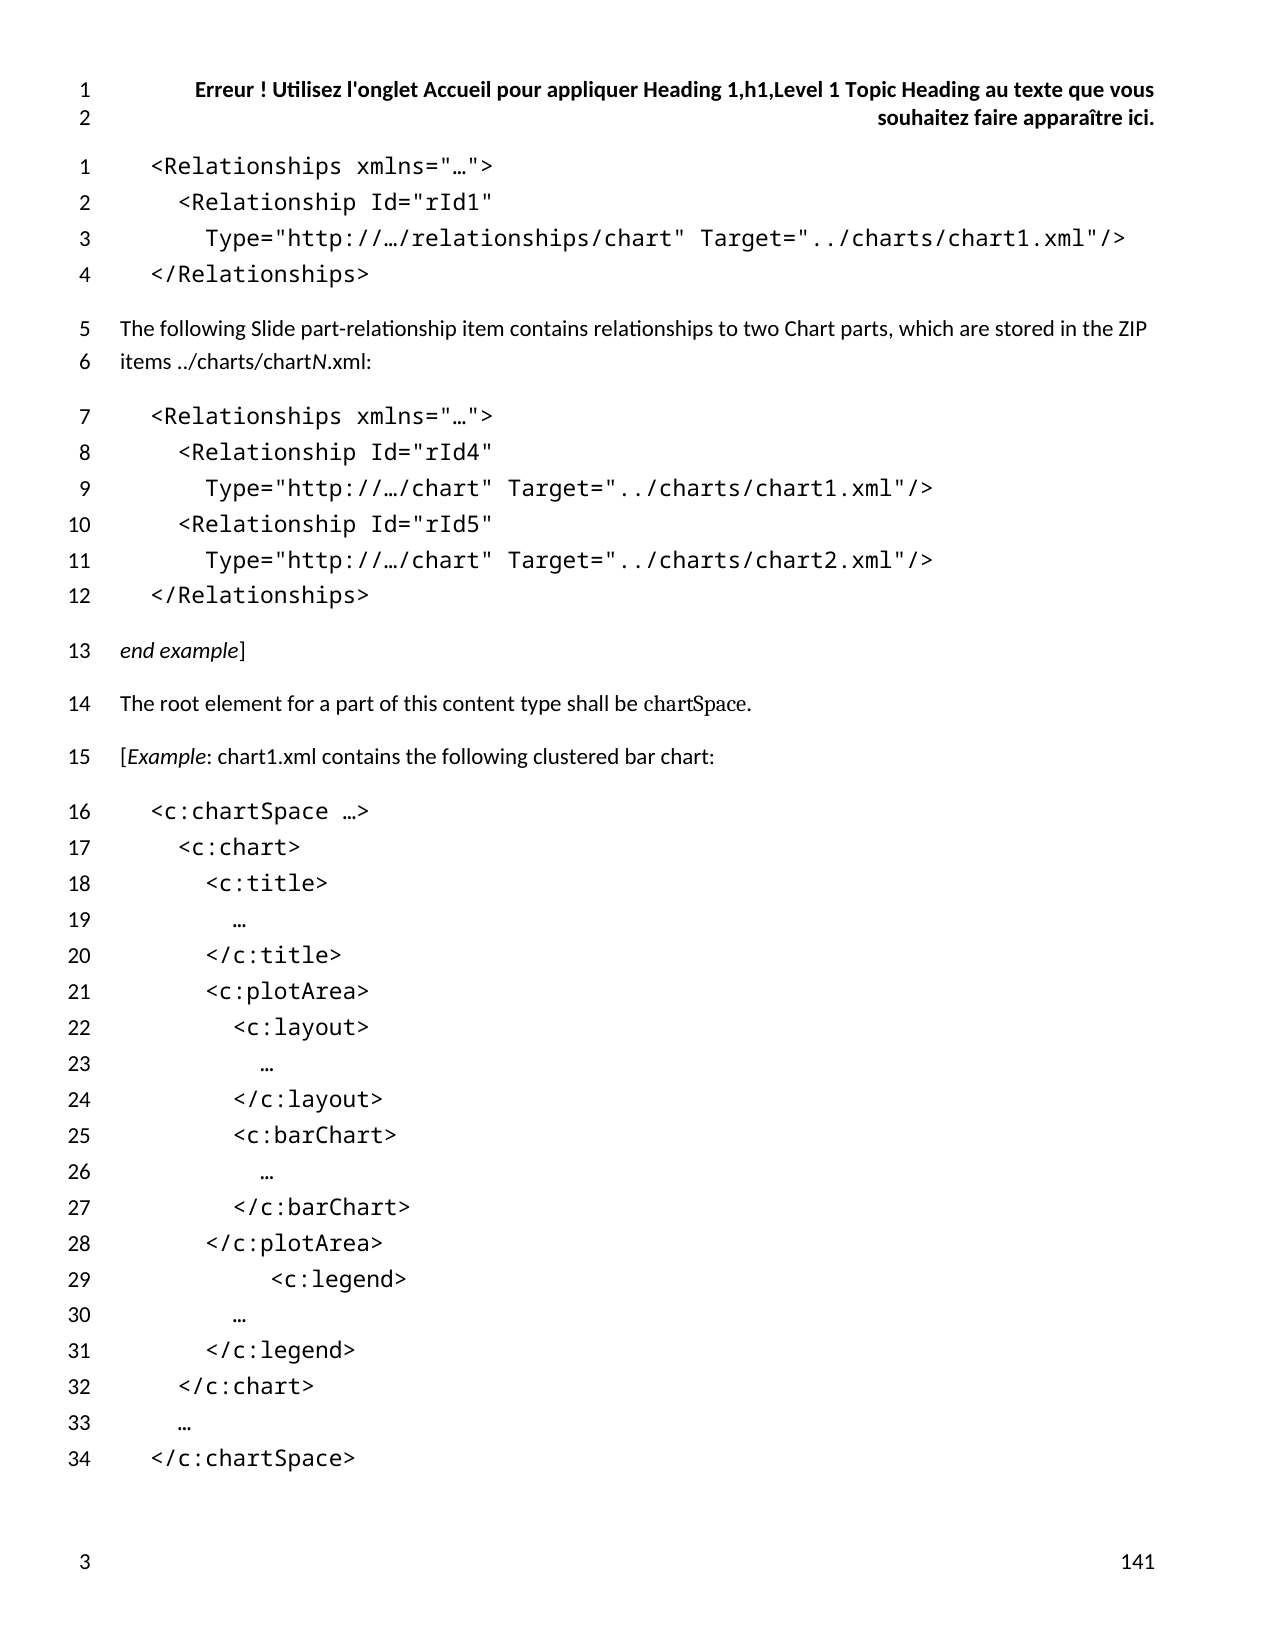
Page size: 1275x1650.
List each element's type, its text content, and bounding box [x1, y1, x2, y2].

text <c:plotArea> <c:layout> … </c:layout> <c:barChart> … </c:barChart> </c:plotArea> [150, 975, 1155, 1258]
text <Relationships xmlns="…"> <Relationship Id="rId1" Type="http://…/relationships/chart" Target="../charts/chart1.xml"/> </Relationships> [150, 150, 1155, 289]
text <Relationships xmlns="…"> <Relationship Id="rId4" Type="http://…/chart" Target="../charts/chart1.xml"/> <Relationship Id="rId5" Type="http://…/chart" Target="../charts/chart2.xml"/> </Relationships> [150, 400, 1155, 611]
text <c:chartSpace …> <c:chart> <c:title> … </c:title> [150, 795, 1155, 970]
text The root element for a part of this content type shall be chartSpace. [120, 689, 1155, 717]
text [Example: chart1.xml contains the following clustered bar chart: [120, 742, 1155, 770]
text end example] [120, 636, 1155, 664]
text The following Slide part-relationship item contains relationships to two Chart parts, which are stored in the ZIP items ../charts/chartN.xml: [120, 314, 1155, 375]
text <c:legend> … </c:legend> </c:chart> … </c:chartSpace> [150, 1262, 1155, 1473]
